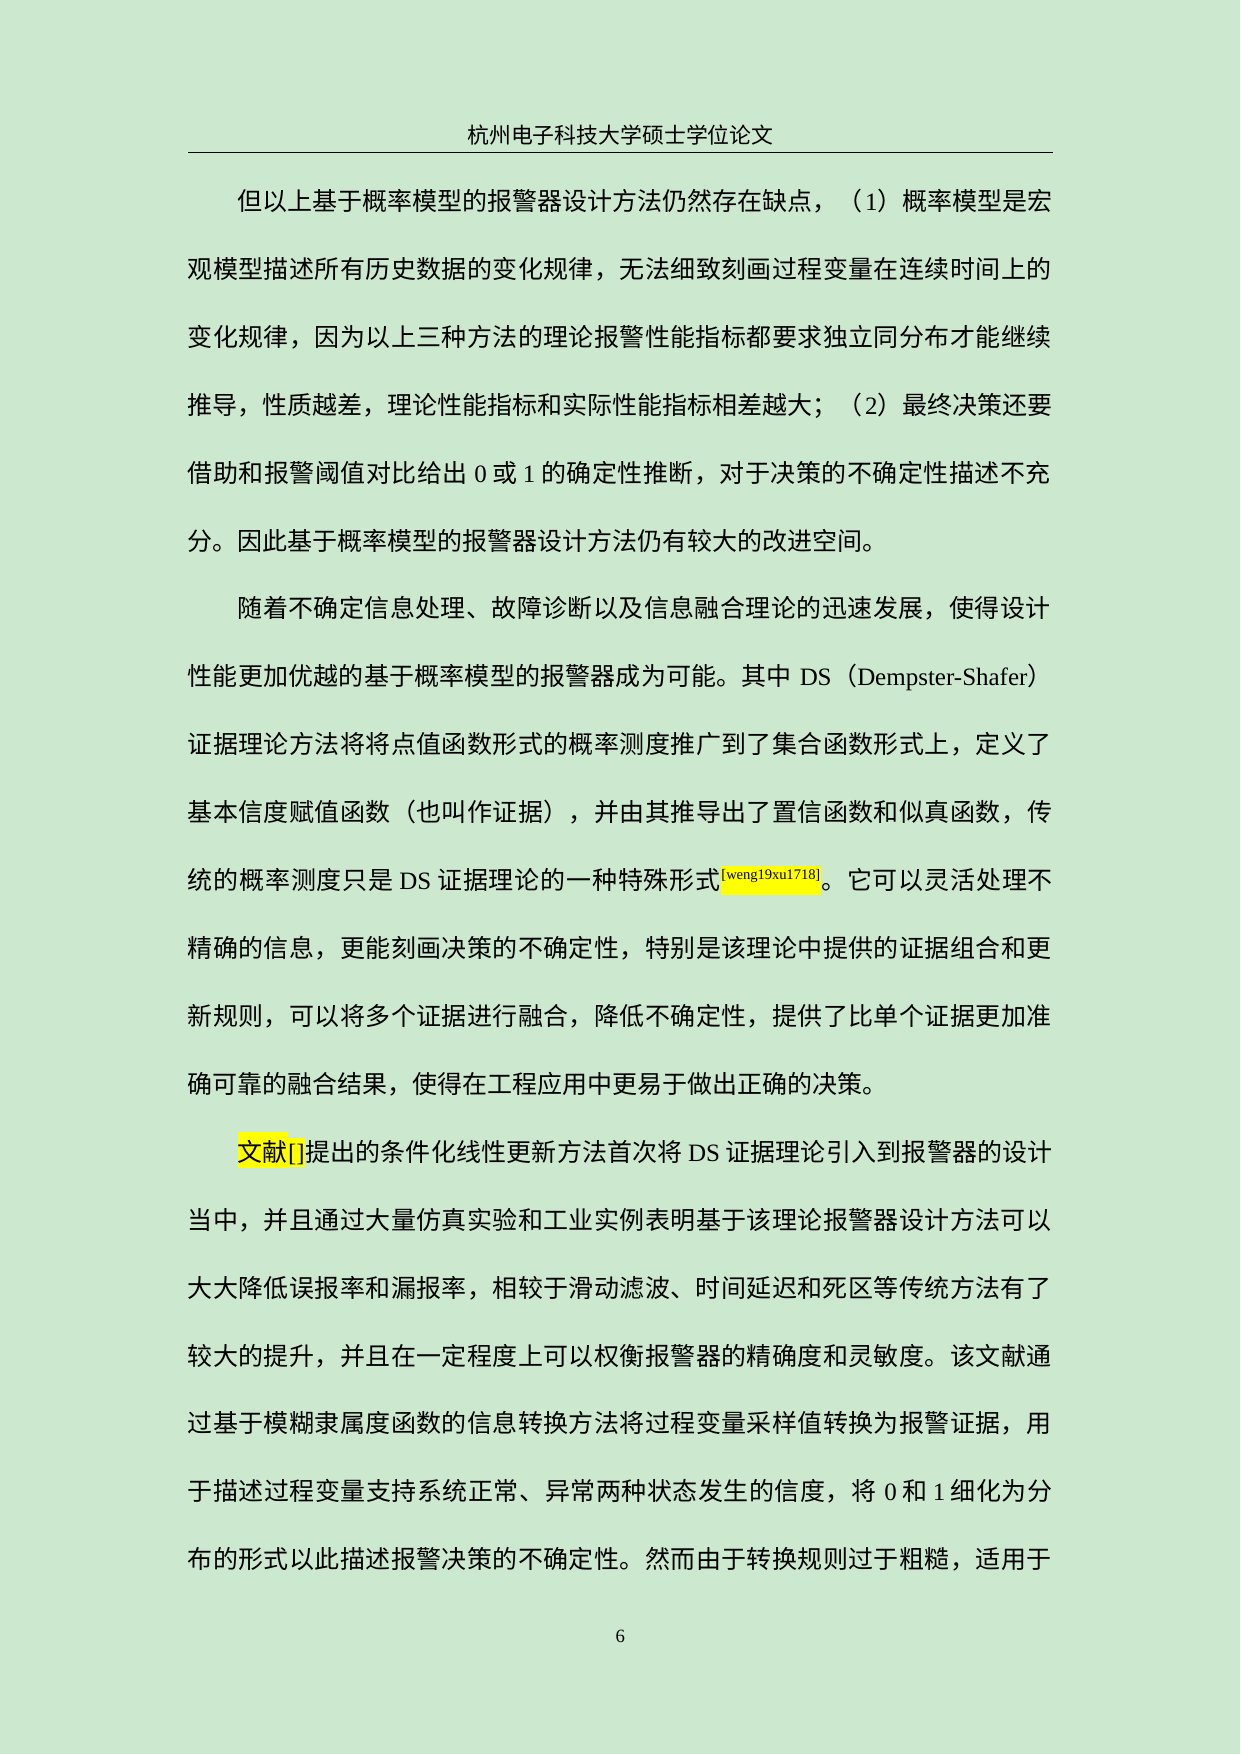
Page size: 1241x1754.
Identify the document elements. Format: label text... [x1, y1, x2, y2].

text 但以上基于概率模型的报警器设计方法仍然存在缺点，（1）概率模型是宏观模型描述所有历史数据的变化规律，无法细致刻画过程变量在连续时间上的变化规律，因为以上三种方法的理论报警性能指标都要求独立同分布才能继续推导，性质越差，理论性能指标和实际性能指标相差越大；（2）最终决策还要借助和报警阈值对比给出0或1的确定性推断，对于决策的不确定性描述不充分。因此基于概率模型的报警器设计方法仍有较大的改进空间。 [187, 166, 1053, 573]
text 随着不确定信息处理、故障诊断以及信息融合理论的迅速发展，使得设计性能更加优越的基于概率模型的报警器成为可能。其中DS（Dempster-Shafer）证据理论方法将将点值函数形式的概率测度推广到了集合函数形式上，定义了基本信度赋值函数（也叫作证据），并由其推导出了置信函数和似真函数，传统的概率测度只是DS证据理论的一种特殊形式[weng19xu1718]。它可以灵活处理不精确的信息，更能刻画决策的不确定性，特别是该理论中提供的证据组合和更新规则，可以将多个证据进行融合，降低不确定性，提供了比单个证据更加准确可靠的融合结果，使得在工程应用中更易于做出正确的决策。 [187, 573, 1053, 1116]
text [187, 1116, 1053, 1592]
